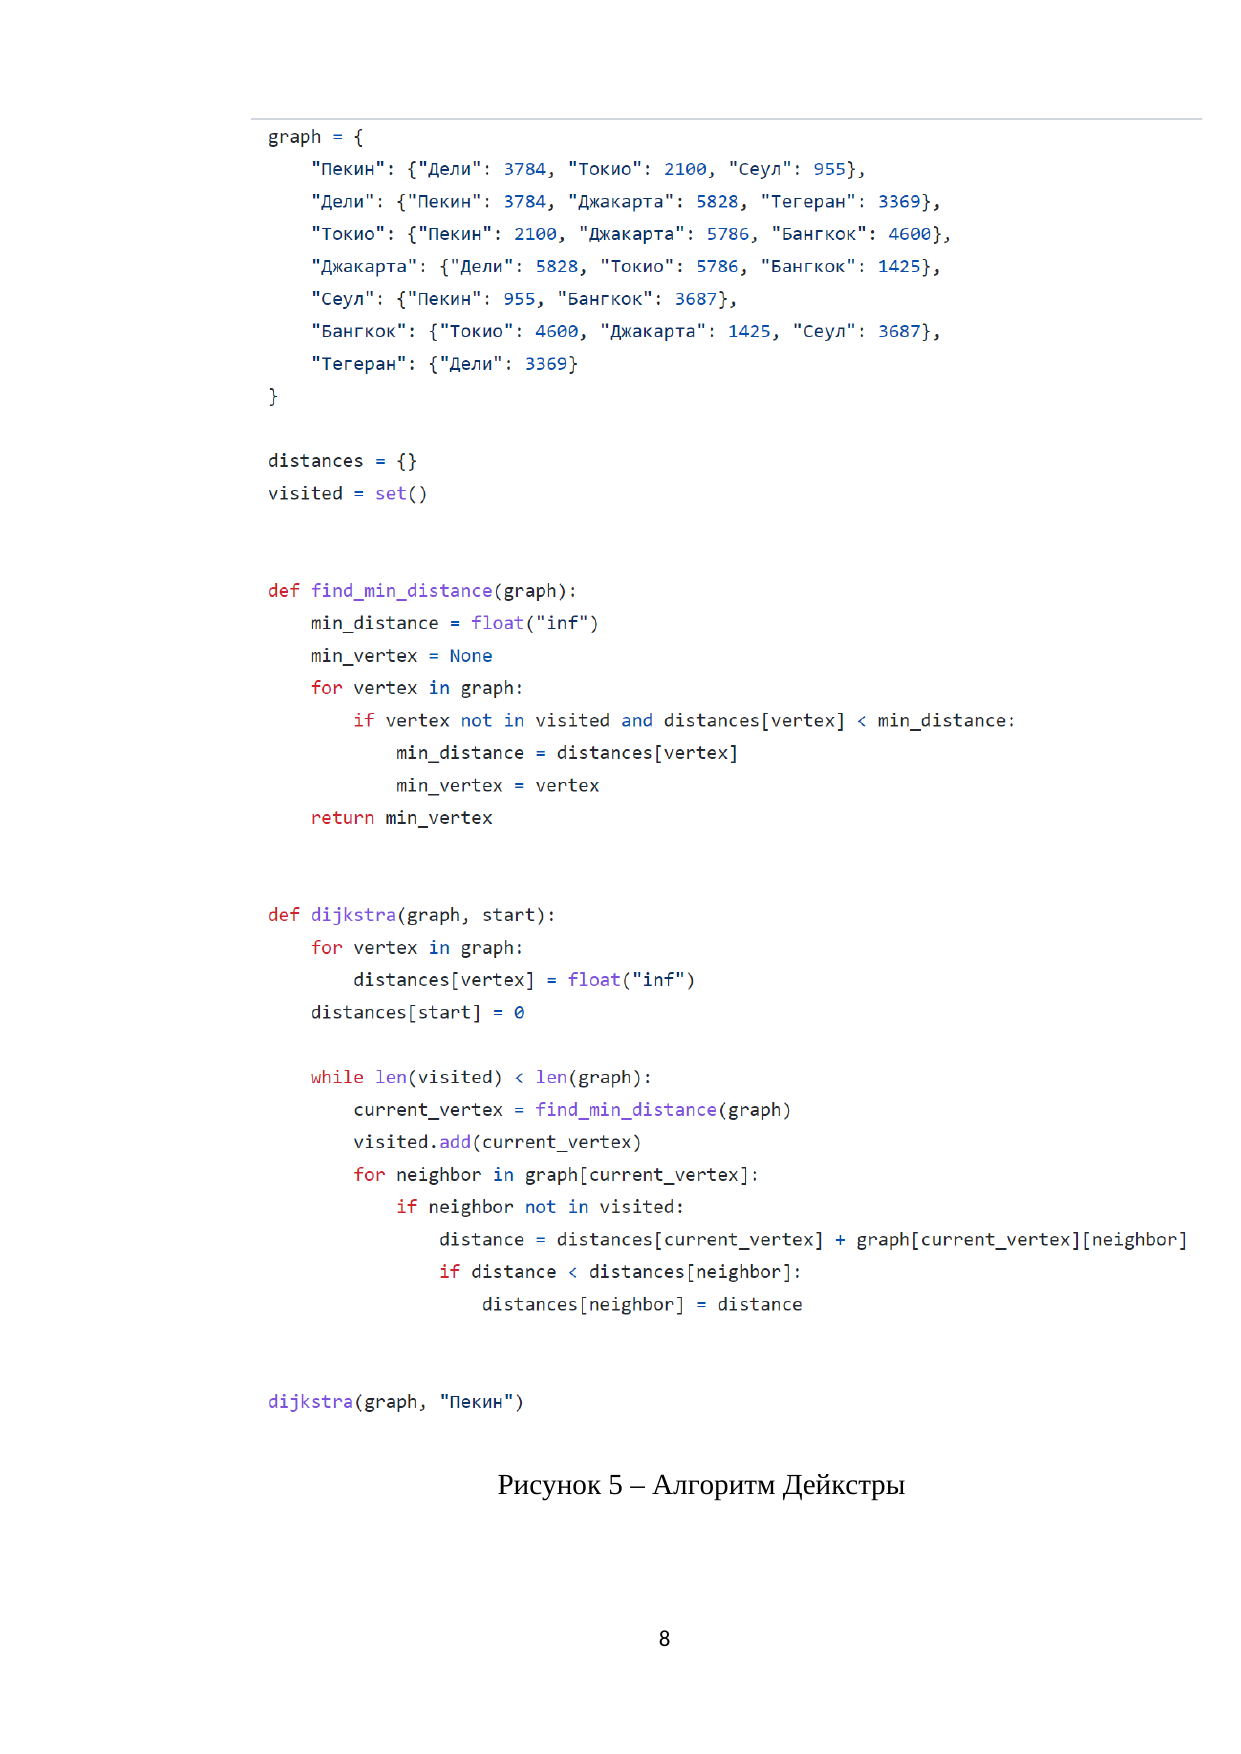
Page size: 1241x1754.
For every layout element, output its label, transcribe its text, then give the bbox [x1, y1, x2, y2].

text Рисунок 5 – Алгоритм Дейкстры [177, 1467, 1152, 1501]
picture [251, 118, 1203, 1425]
